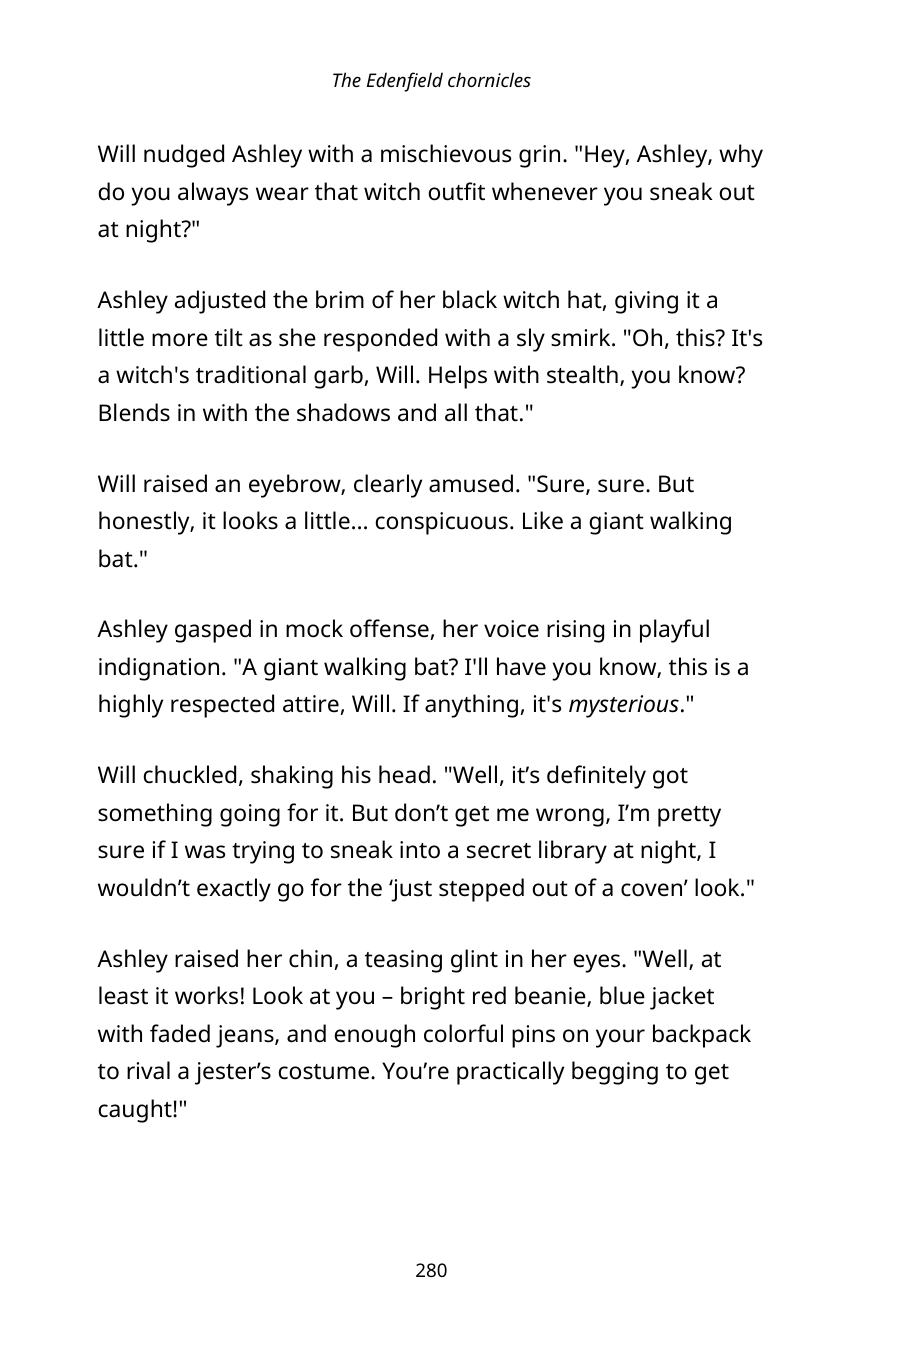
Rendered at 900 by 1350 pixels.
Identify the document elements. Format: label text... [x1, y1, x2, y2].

text Ashley raised her chin, a teasing glint in her eyes. "Well, at least it works! Look at you – bright red beanie, blue jacket with faded jeans, and enough colorful pins on your backpack to rival a jester’s costume. You’re practically begging to get caught!" [97, 943, 765, 1124]
text Will raised an eyebrow, clearly amused. "Sure, sure. But honestly, it looks a little… conspicuous. Like a giant walking bat." [97, 468, 765, 574]
text Will chuckled, shaking his head. "Well, it’s definitely got something going for it. But don’t get me wrong, I’m pretty sure if I was trying to sneak into a secret library at night, I wouldn’t exactly go for the ‘just stepped out of a coven’ look." [97, 759, 765, 903]
text Ashley adjusted the brim of her black witch hat, giving it a little more tilt as she responded with a sly smirk. "Oh, this? It's a witch's traditional garb, Will. Helps with stealth, you know? Blends in with the shadows and all that." [97, 284, 765, 428]
text Ashley gasped in mock offense, her voice rising in playful indignation. "A giant walking bat? I'll have you know, this is a highly respected attire, Will. If anything, it's mysterious." [97, 613, 765, 720]
text Will nudged Ashley with a mischievous grin. "Hey, Ashley, why do you always wear that witch outfit whenever you sneak out at night?" [97, 138, 765, 245]
